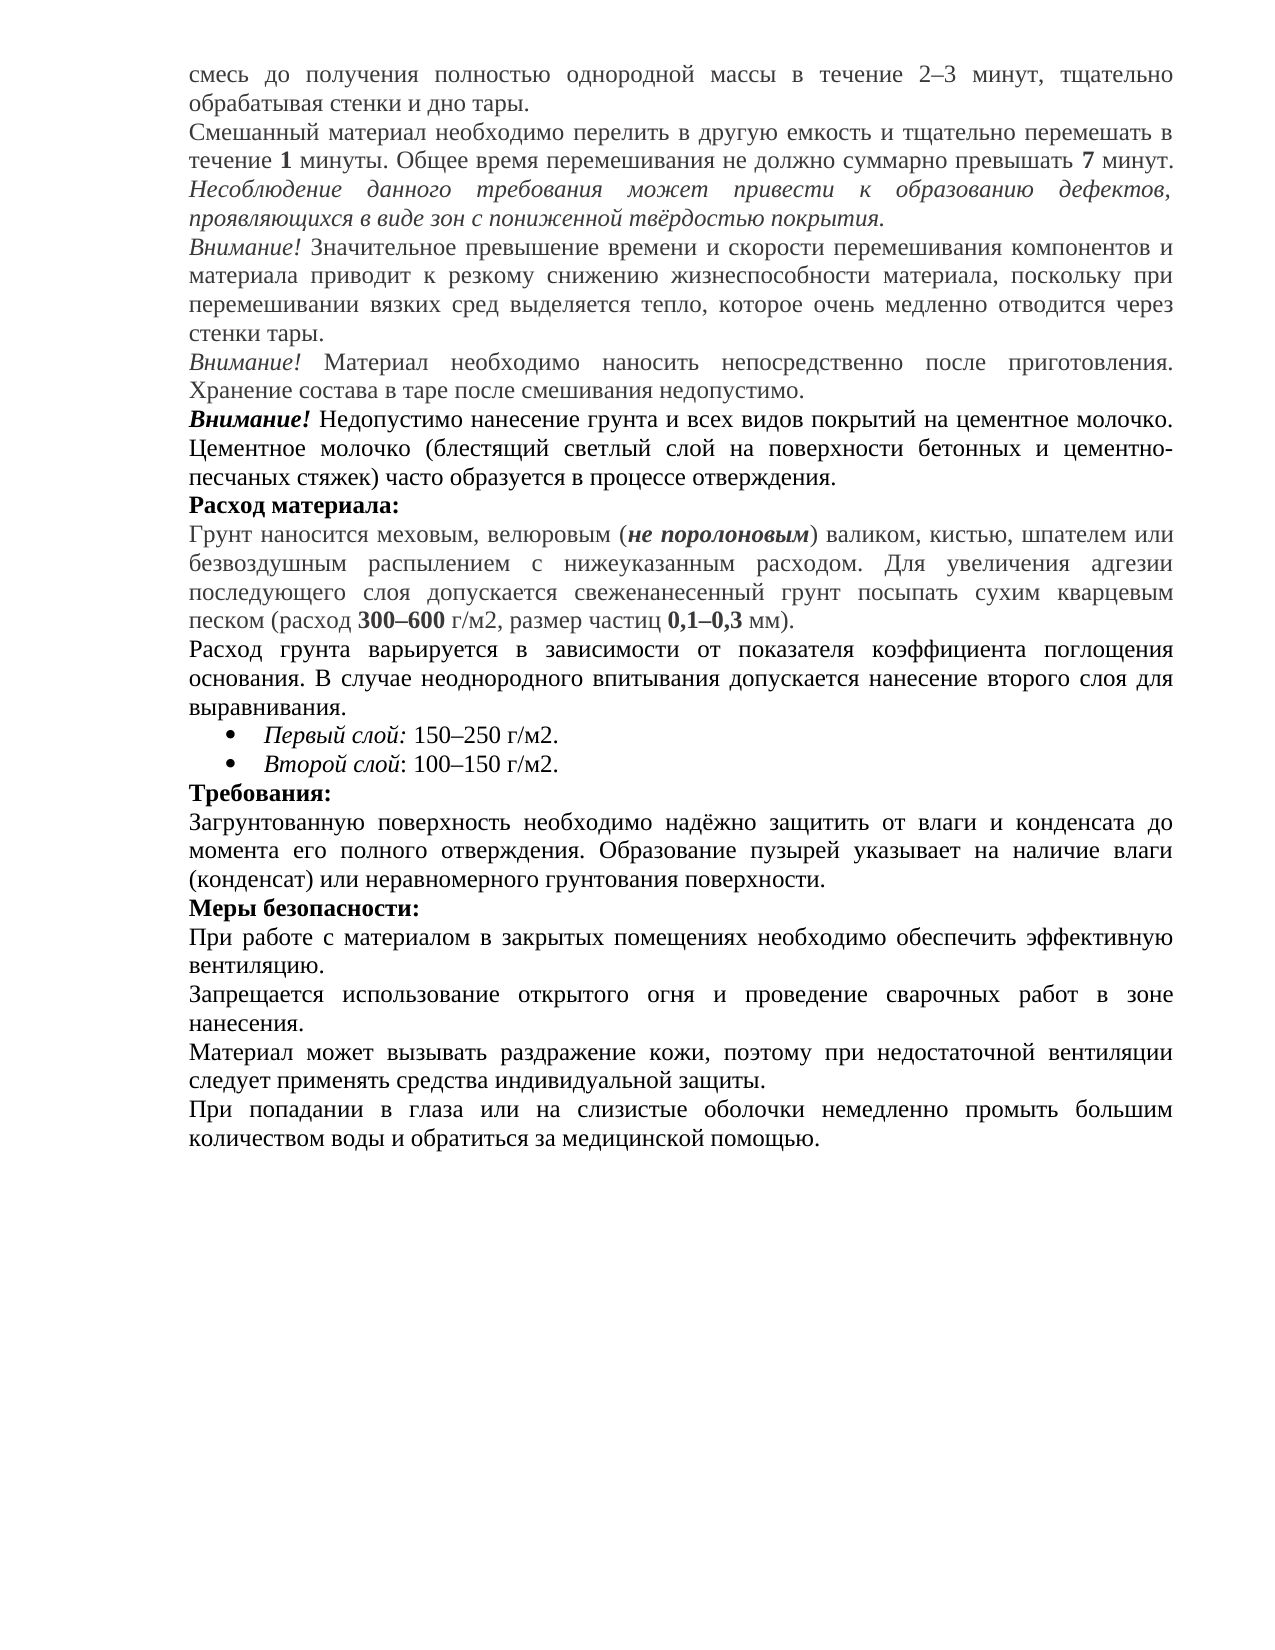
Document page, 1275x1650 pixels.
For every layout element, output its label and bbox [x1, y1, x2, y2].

table_cell [177, 59, 1185, 1152]
